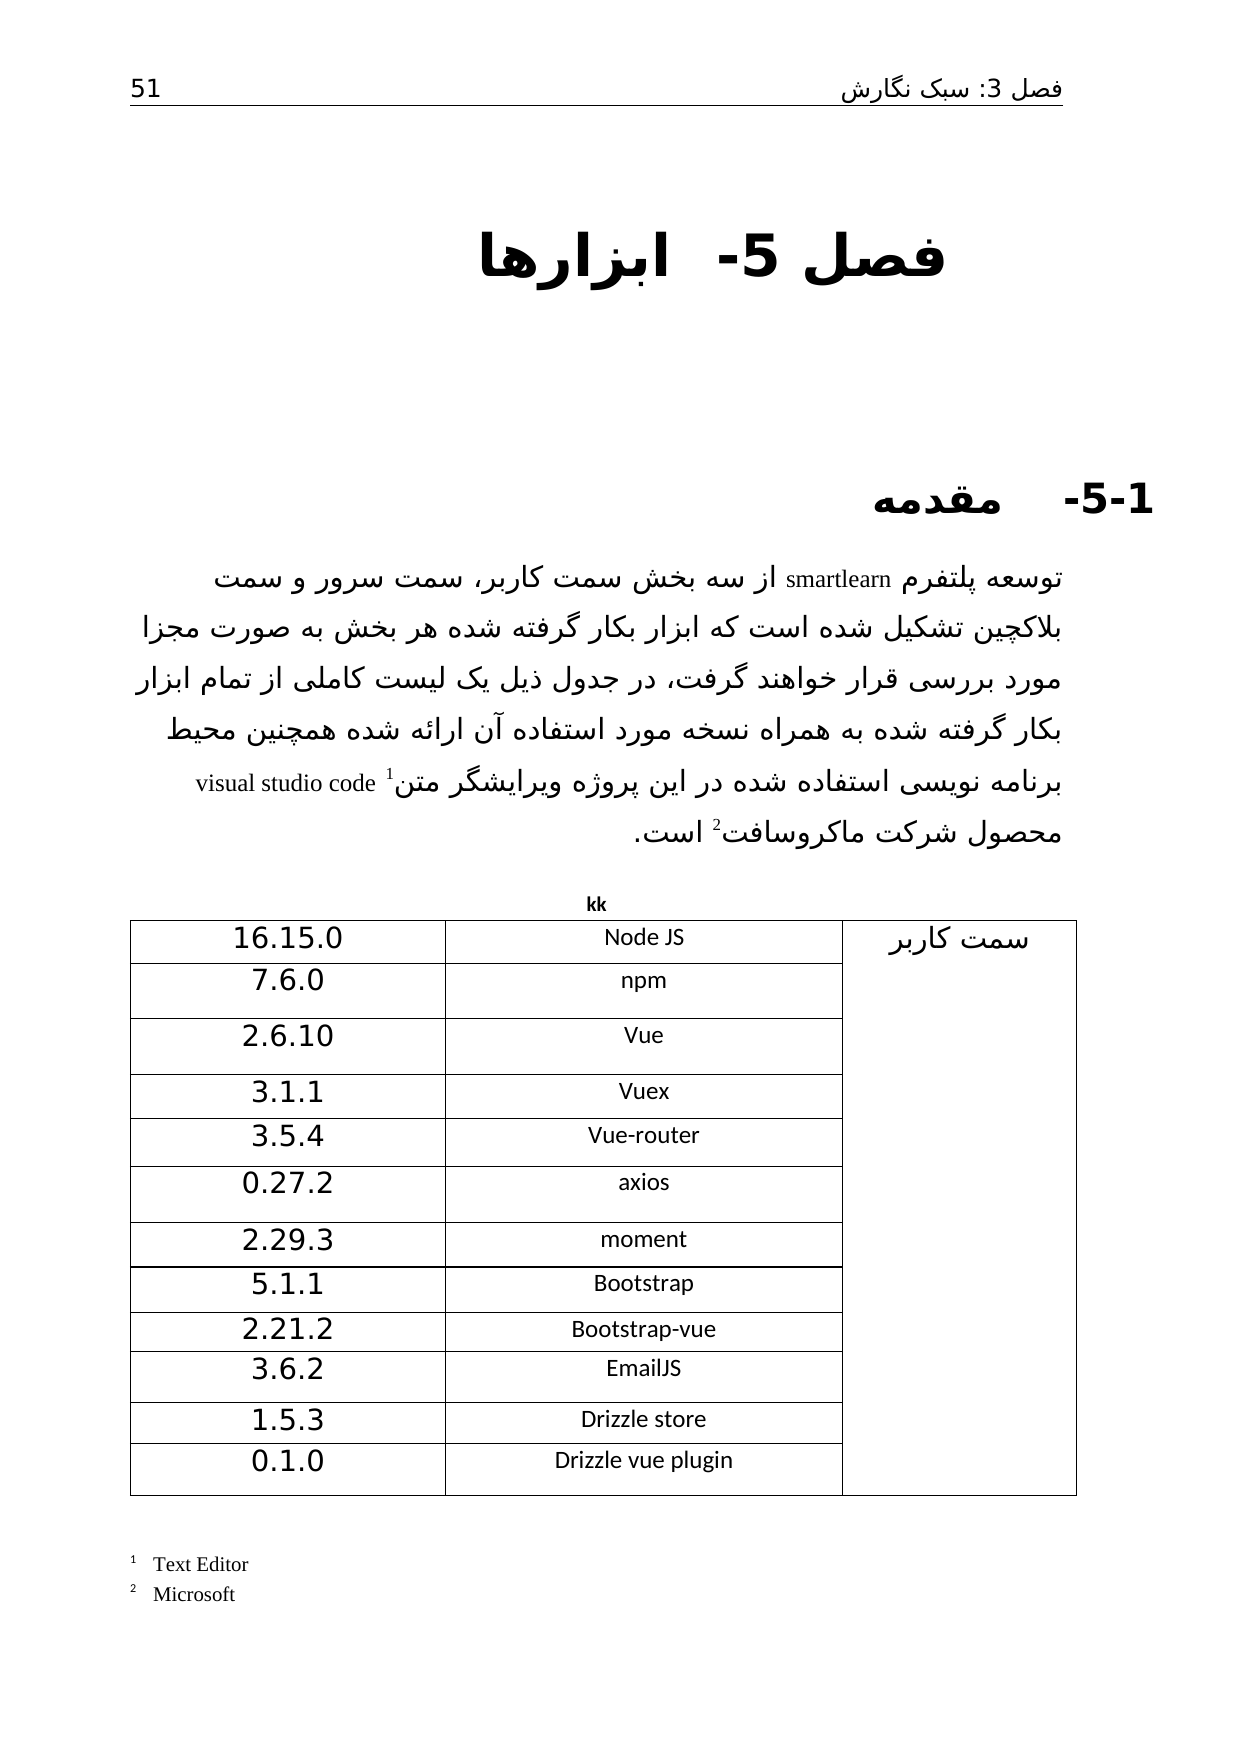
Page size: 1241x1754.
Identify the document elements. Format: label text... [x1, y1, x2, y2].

text توسعه پلتفرم smartlearn از سه بخش سمت کاربر، سمت سرور و سمت بلاکچین تشکیل شده است که ابزار بکار گرفته شده هر بخش به صورت مجزا مورد بررسی قرار خواهند گرفت، در جدول ذیل یک لیست کاملی از تمام ابزار بکار گرفته شده به همراه نسخه مورد استفاده آن ارائه شده همچنین محیط برنامه نویسی استفاده شده در این پروژه ویرایشگر متن visual studio code محصول شرکت ماکروسافت است. [130, 560, 1063, 849]
table_cell 7.6.0 [131, 964, 445, 1018]
table_cell axios [446, 1167, 842, 1222]
table_cell EmailJS [446, 1352, 842, 1402]
table_cell 3.6.2 [131, 1352, 445, 1402]
table_header سمت کاربر [843, 921, 1076, 1495]
table_cell npm [446, 964, 842, 1018]
table_cell Drizzle vue plugin [446, 1444, 842, 1495]
table_header 16.15.0 [131, 921, 445, 963]
table_cell 2.29.3 [131, 1223, 445, 1266]
table_cell Vue-router [446, 1119, 842, 1166]
table_cell Bootstrap [446, 1268, 842, 1312]
table_cell 1.5.3 [131, 1403, 445, 1443]
text kk [130, 891, 1063, 916]
table_cell 0.27.2 [131, 1167, 445, 1222]
table_cell 3.1.1 [131, 1075, 445, 1118]
table_cell 0.1.0 [131, 1444, 445, 1495]
table_cell Vuex [446, 1075, 842, 1118]
table_cell Bootstrap-vue [446, 1313, 842, 1351]
table_header Node JS [446, 921, 842, 963]
table_cell 2.6.10 [131, 1019, 445, 1074]
table_cell Vue [446, 1019, 842, 1074]
table_cell 3.5.4 [131, 1119, 445, 1166]
table_cell 2.21.2 [131, 1313, 445, 1351]
table_cell moment [446, 1223, 842, 1266]
subtitle ابزارها [130, 223, 1063, 291]
table_cell Drizzle store [446, 1403, 842, 1443]
table_cell 5.1.1 [131, 1268, 445, 1312]
subtitle مقدمه [130, 474, 1063, 523]
